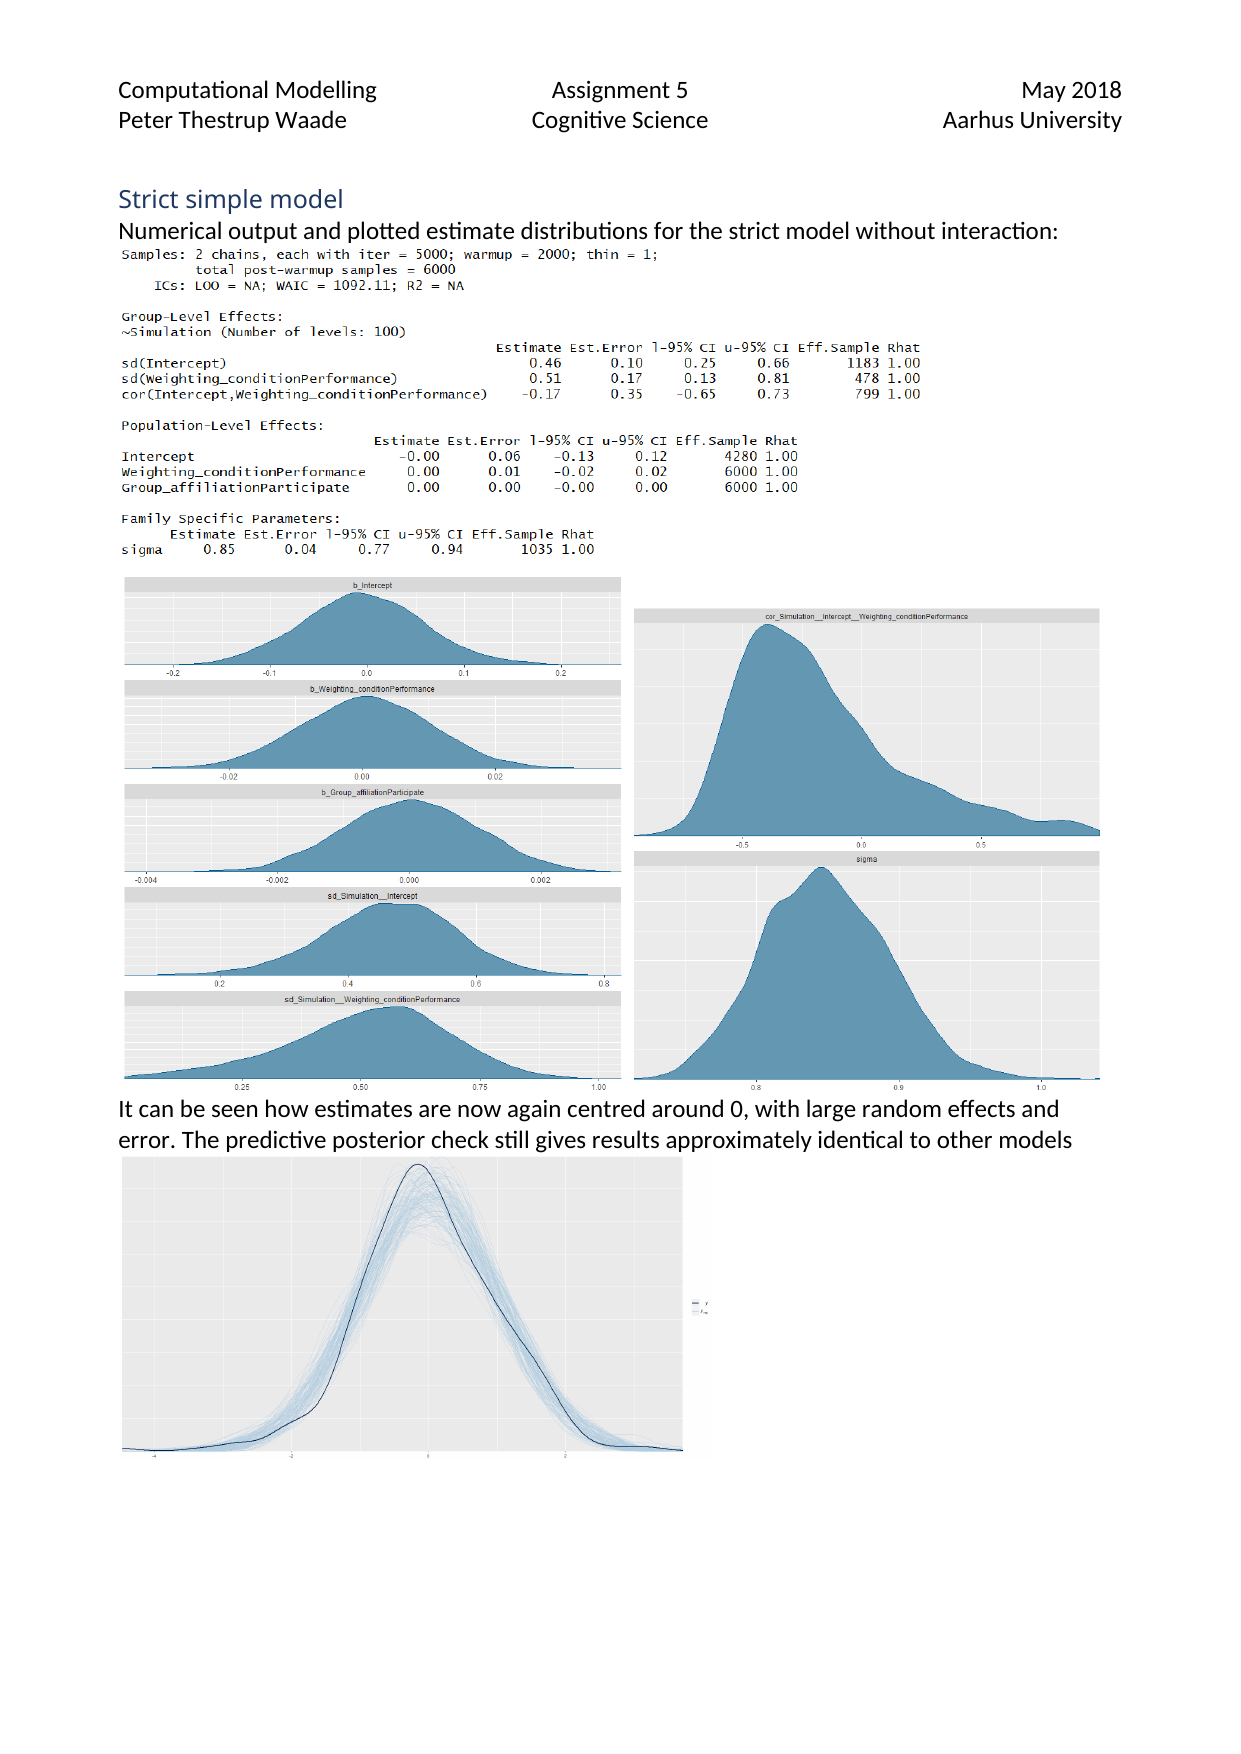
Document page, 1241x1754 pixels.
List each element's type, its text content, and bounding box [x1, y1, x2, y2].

picture [118, 1154, 713, 1460]
text It can be seen how estimates are now again centred around 0, with large random effects and error. The predictive posterior check still gives results approximately identical to other models [118, 1094, 1122, 1155]
subtitle Strict simple model [118, 181, 1122, 215]
picture [118, 246, 1107, 1094]
text Numerical output and plotted estimate distributions for the strict model without interaction: [118, 215, 1122, 246]
